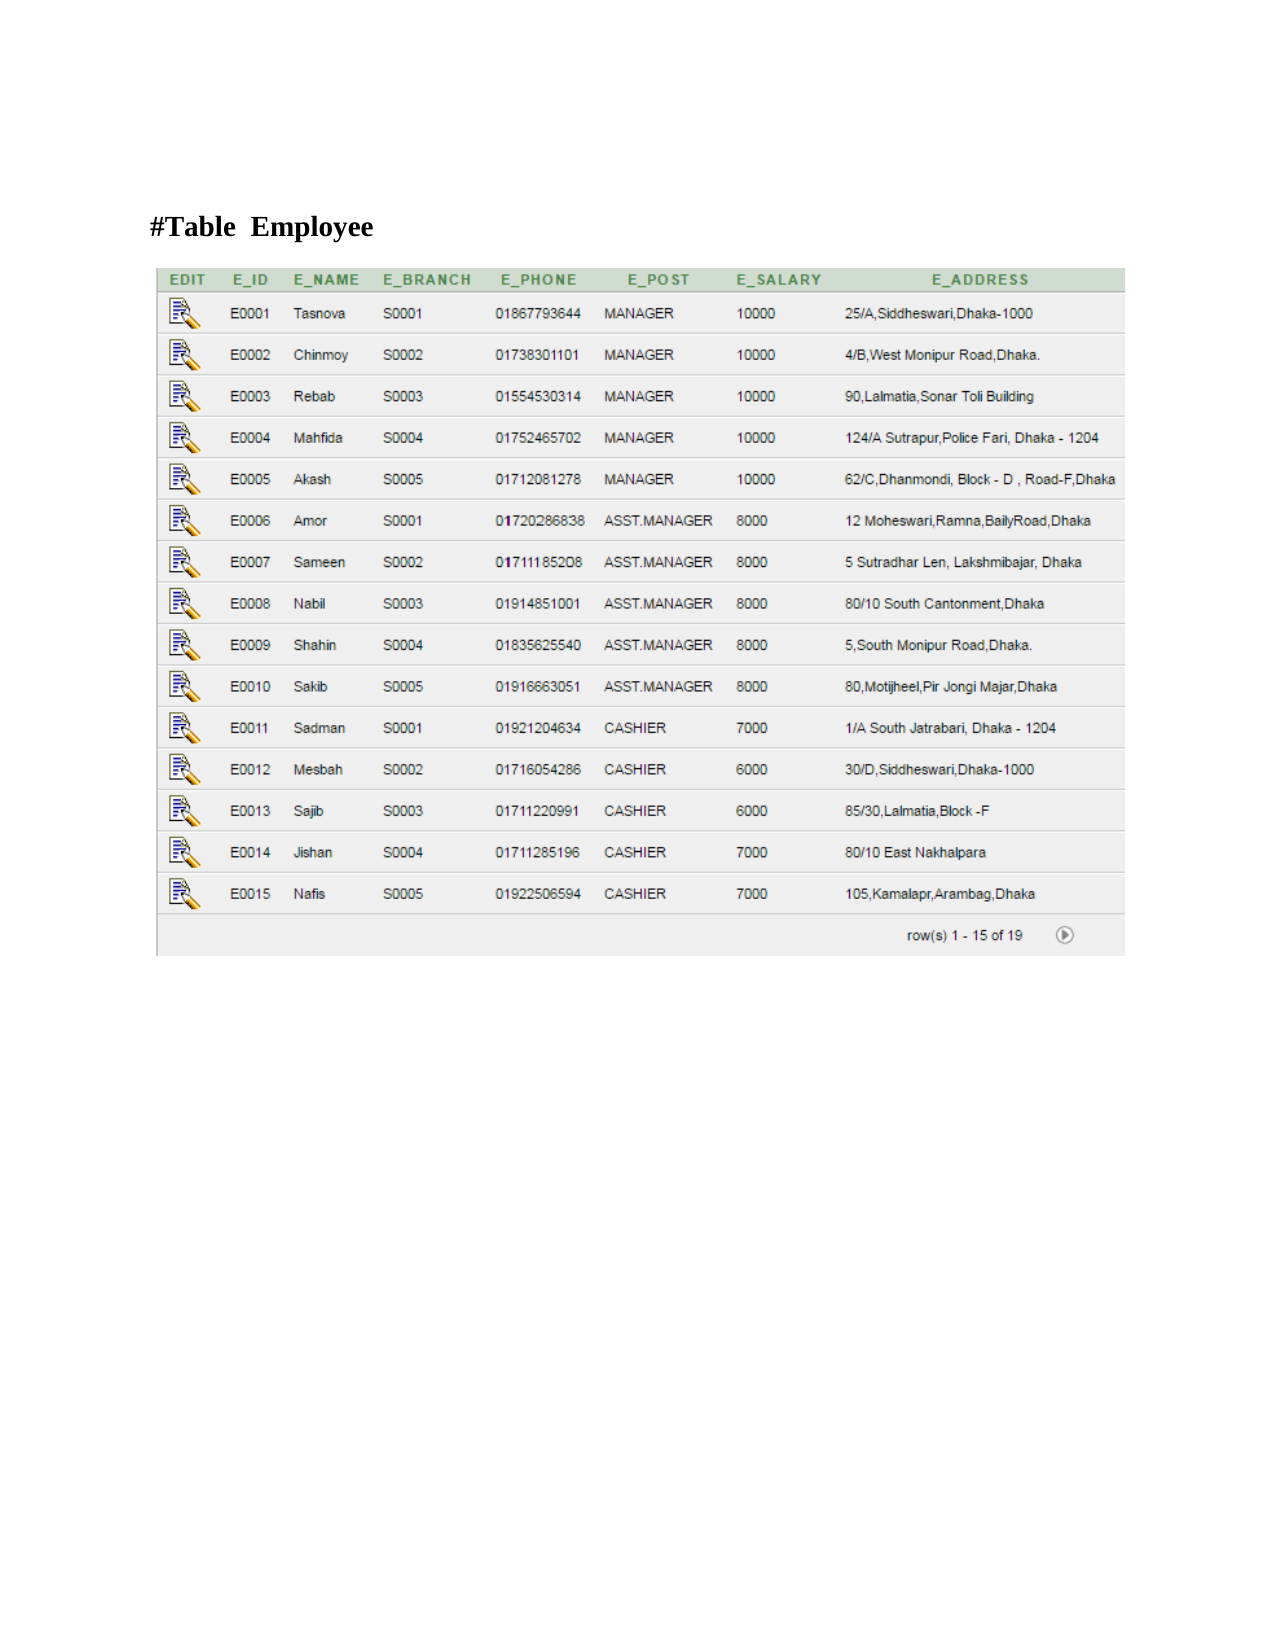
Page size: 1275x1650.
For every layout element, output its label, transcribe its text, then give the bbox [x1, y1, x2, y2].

text #Table Employee [150, 209, 1125, 243]
picture [150, 268, 1125, 956]
